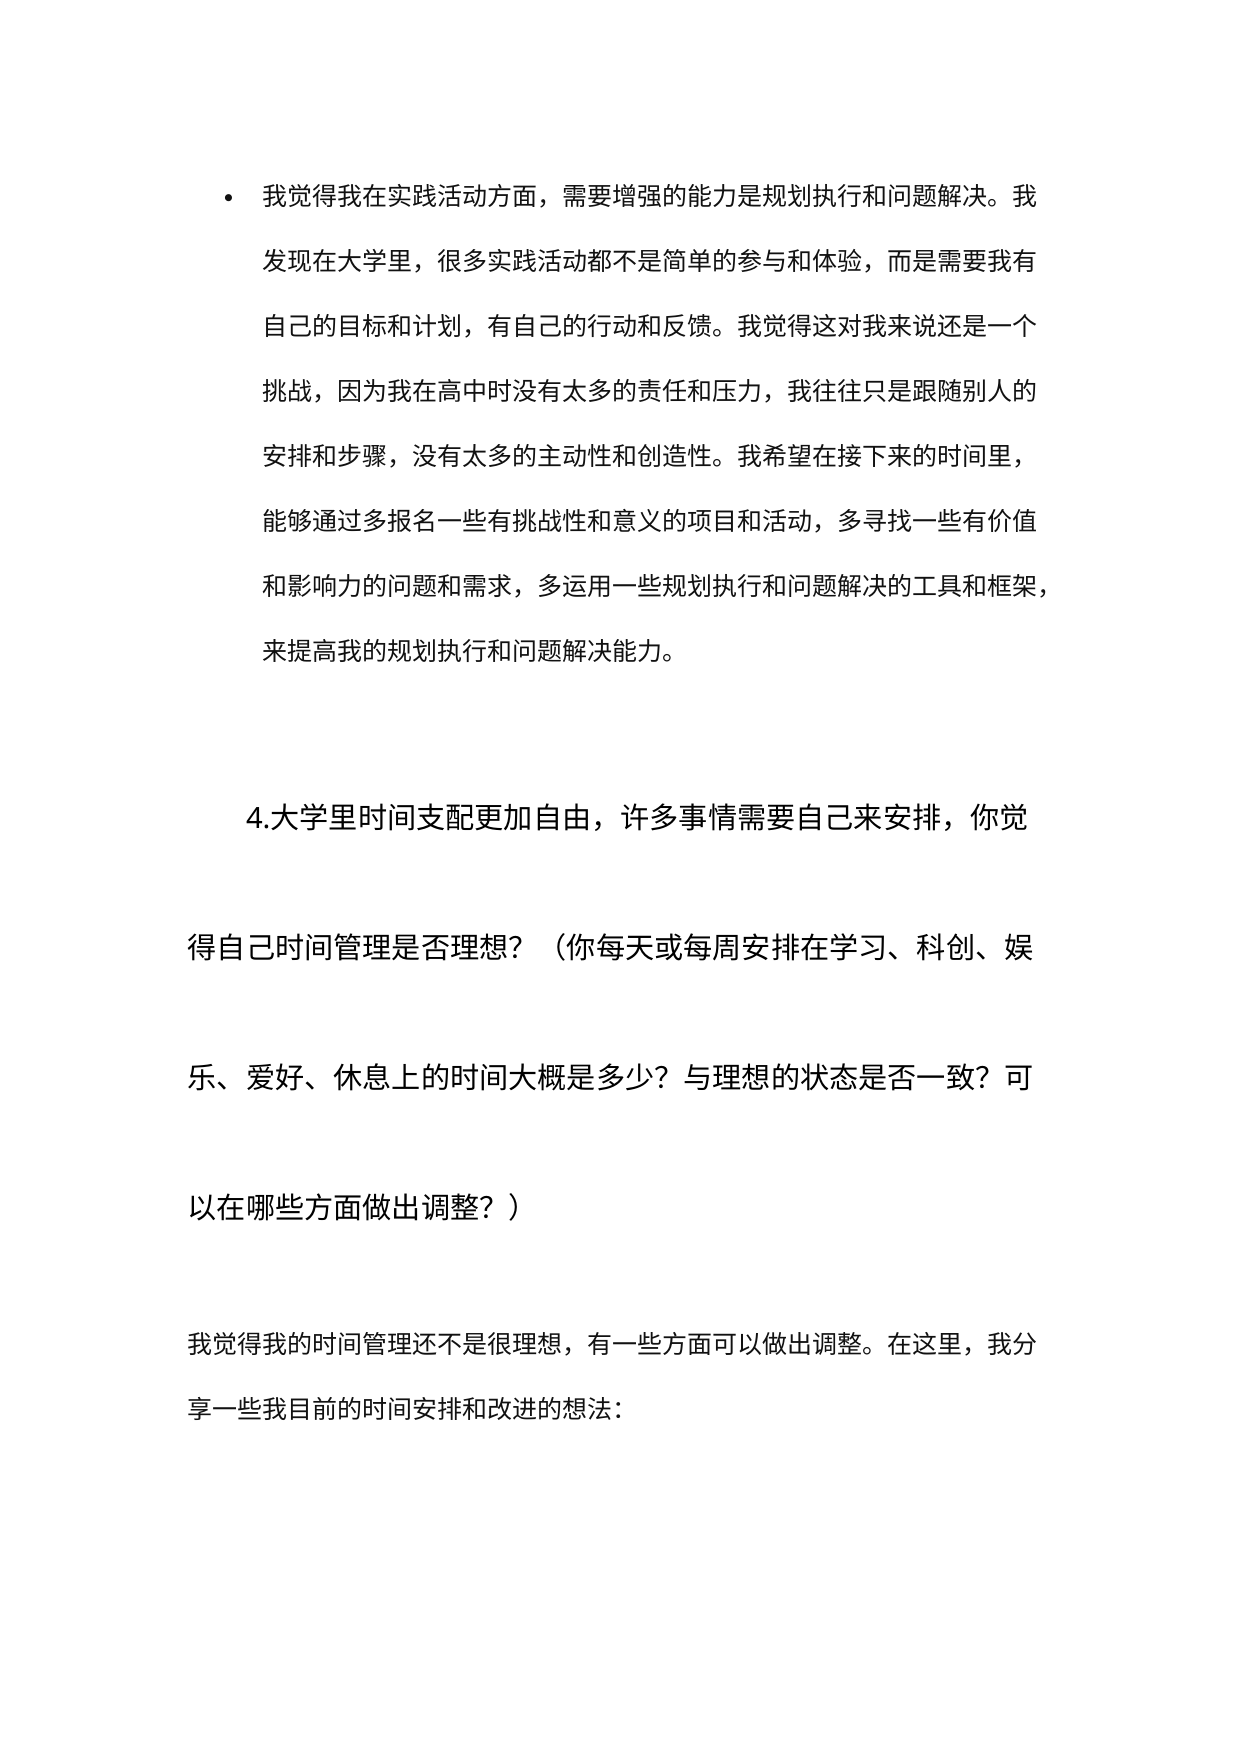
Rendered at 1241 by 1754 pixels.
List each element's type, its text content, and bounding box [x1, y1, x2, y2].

text 4.大学里时间支配更加自由，许多事情需要自己来安排，你觉得自己时间管理是否理想？（你每天或每周安排在学习、科创、娱乐、爱好、休息上的时间大概是多少？与理想的状态是否一致？可以在哪些方面做出调整？） [187, 783, 1053, 1238]
list 我觉得我在实践活动方面，需要增强的能力是规划执行和问题解决。我发现在大学里，很多实践活动都不是简单的参与和体验，而是需要我有自己的目标和计划，有自己的行动和反馈。我觉得这对我来说还是一个挑战，因为我在高中时没有太多的责任和压力，我往往只是跟随别人的安排和步骤，没有太多的主动性和创造性。我希望在接下来的时间里，能够通过多报名一些有挑战性和意义的项目和活动，多寻找一些有价值和影响力的问题和需求，多运用一些规划执行和问题解决的工具和框架，来提高我的规划执行和问题解决能力。 [225, 162, 1053, 682]
text 我觉得我的时间管理还不是很理想，有一些方面可以做出调整。在这里，我分享一些我目前的时间安排和改进的想法： [187, 1310, 1053, 1440]
